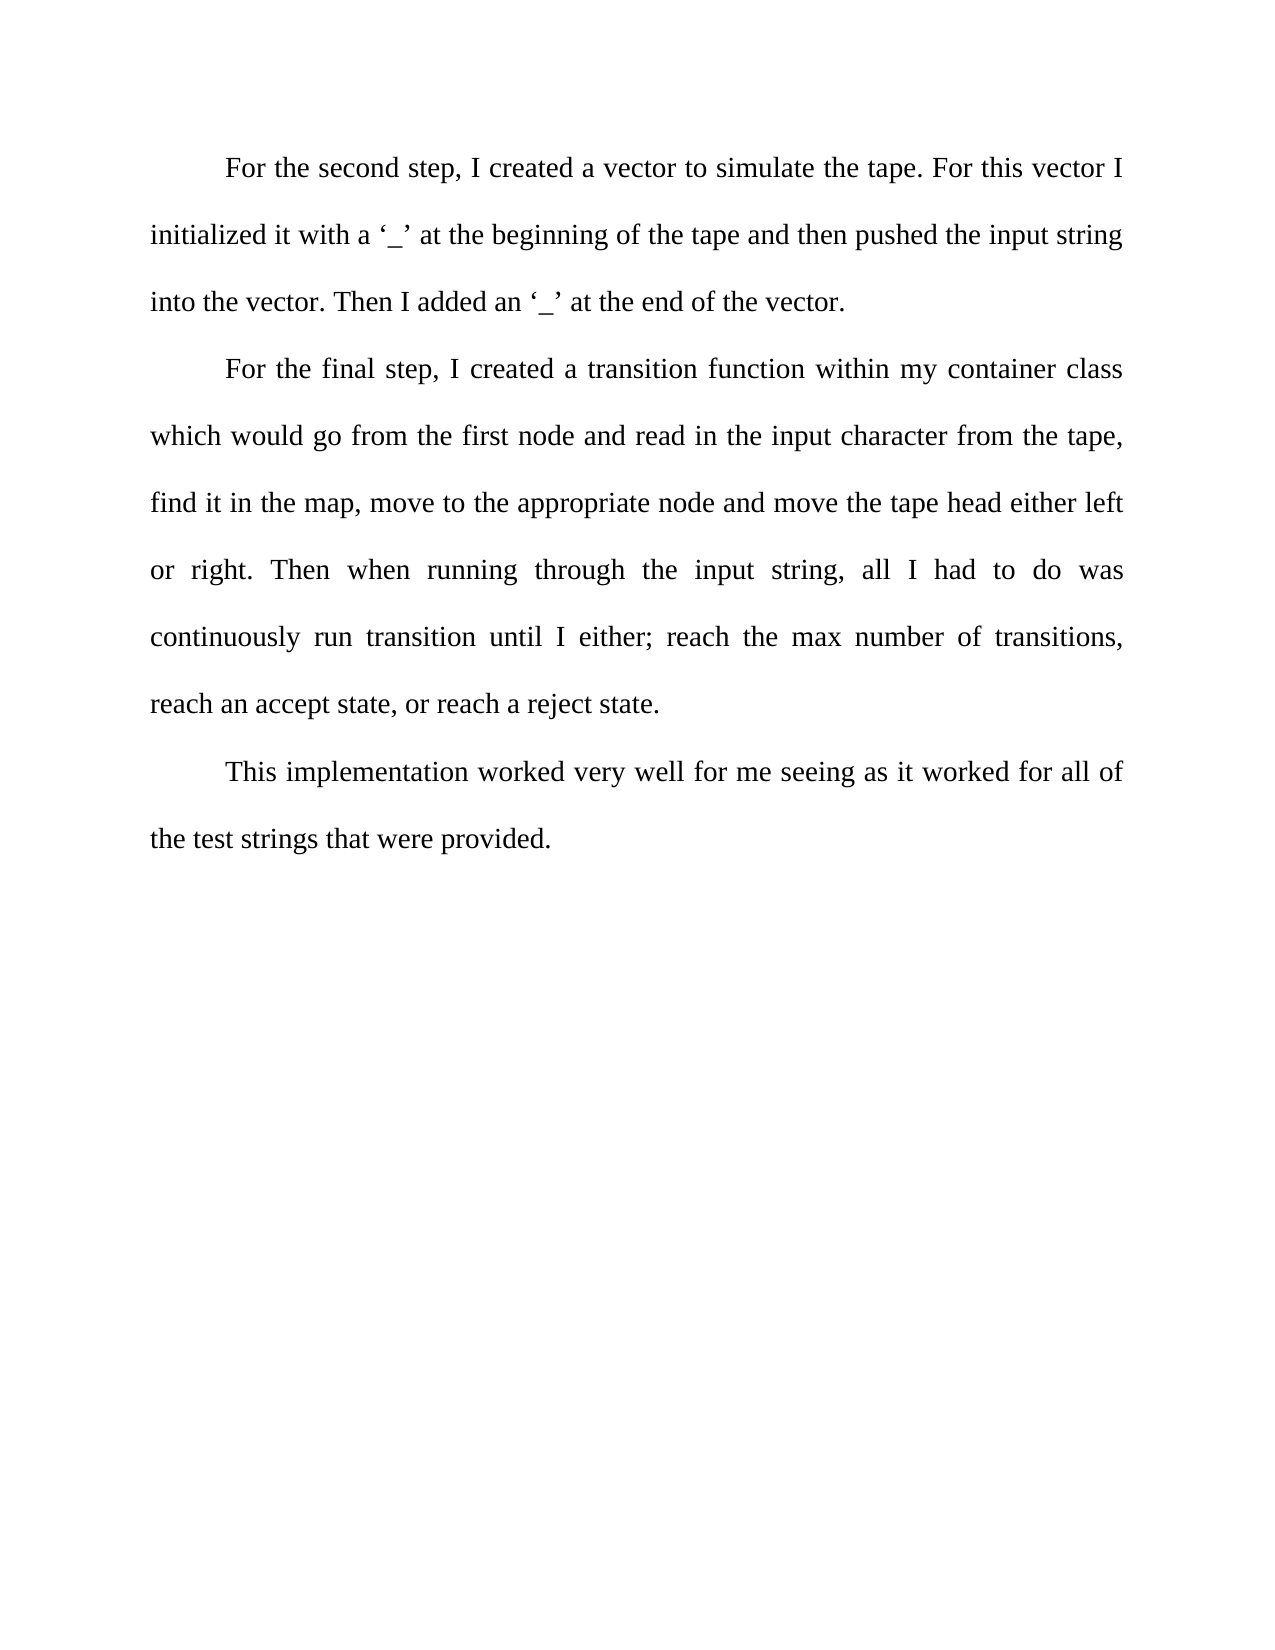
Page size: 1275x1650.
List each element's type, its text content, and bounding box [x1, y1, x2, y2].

text For the second step, I created a vector to simulate the tape. For this vector I initialized it with a ‘_’ at the beginning of the tape and then pushed the input string into the vector. Then I added an ‘_’ at the end of the vector. [150, 150, 1125, 318]
text For the final step, I created a transition function within my container class which would go from the first node and read in the input character from the tape, find it in the map, move to the appropriate node and move the tape head either left or right. Then when running through the input string, all I had to do was continuously run transition until I either; reach the max number of transitions, reach an accept state, or reach a reject state. [150, 351, 1125, 720]
text This implementation worked very well for me seeing as it worked for all of the test strings that were provided. [150, 754, 1125, 854]
